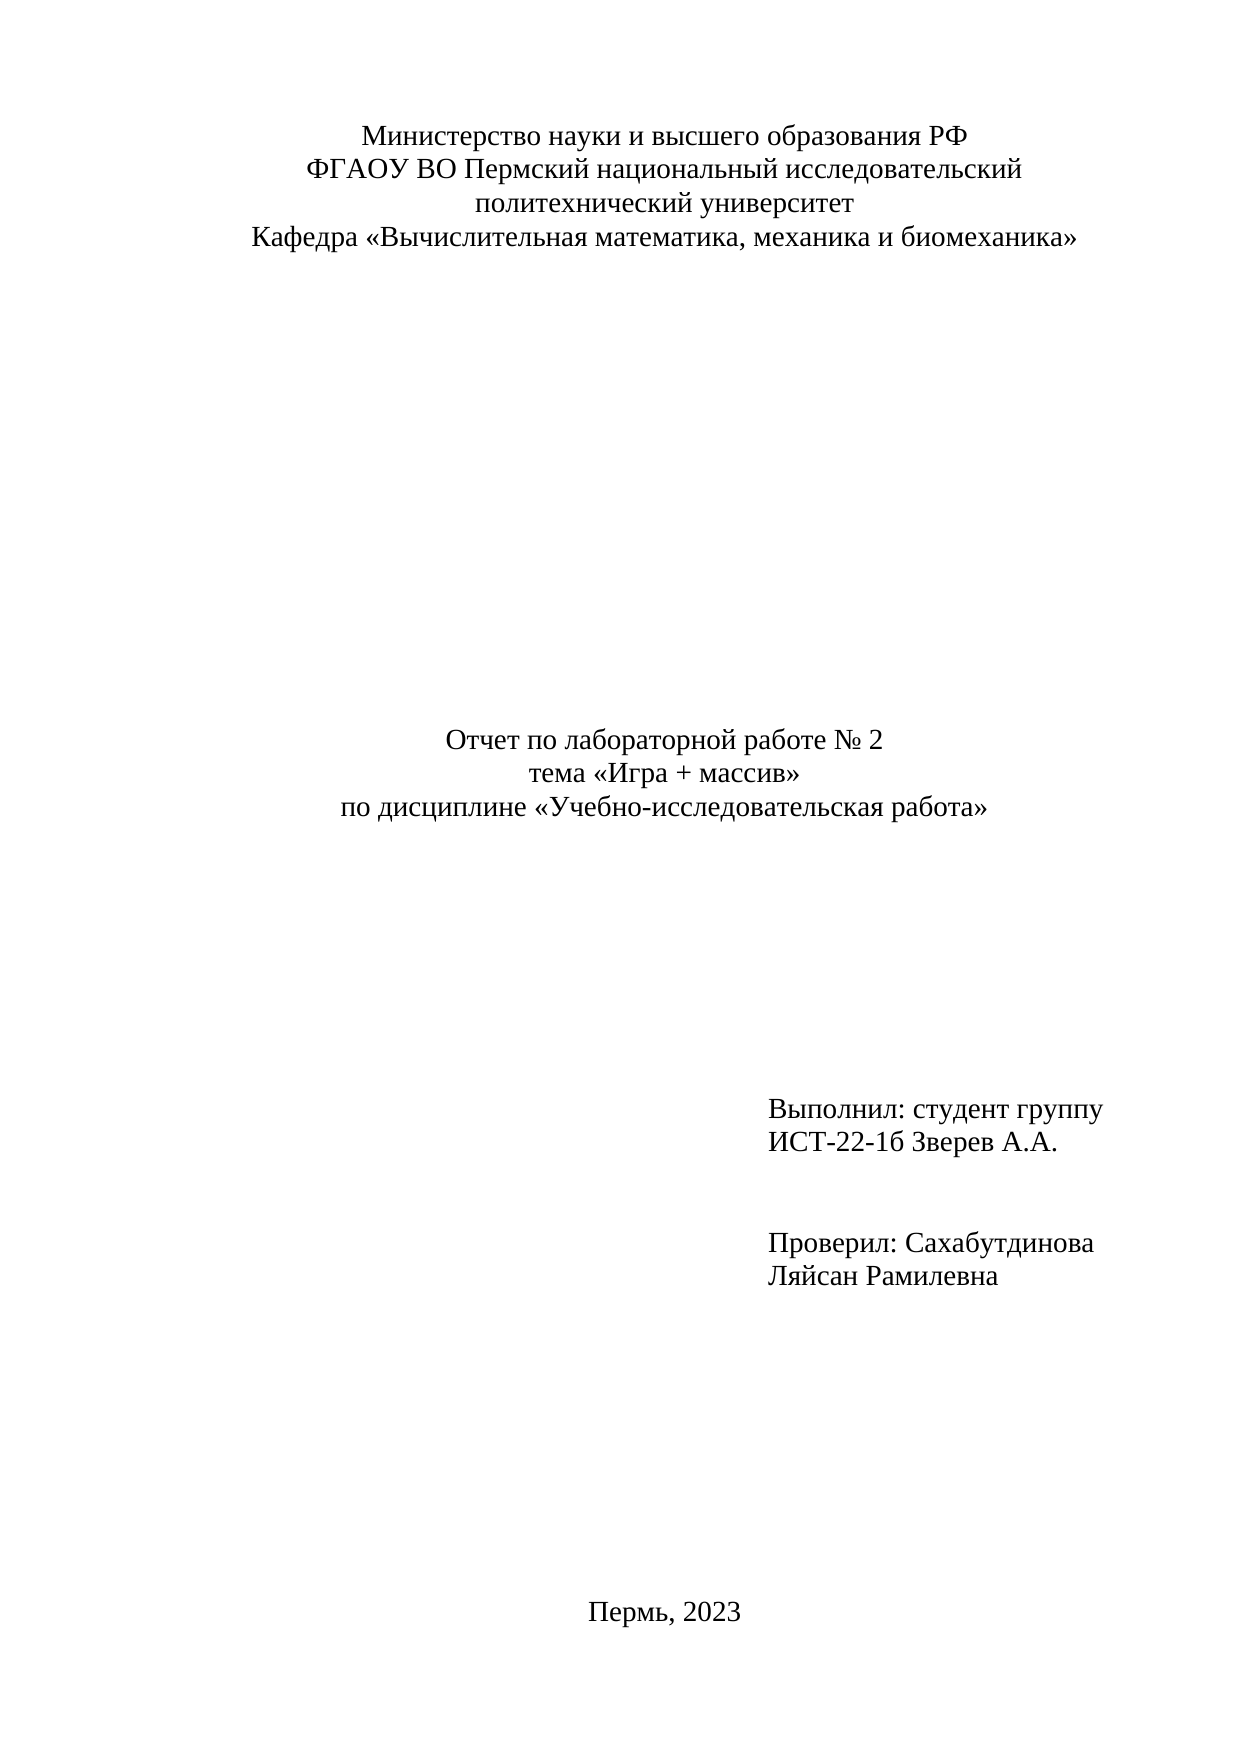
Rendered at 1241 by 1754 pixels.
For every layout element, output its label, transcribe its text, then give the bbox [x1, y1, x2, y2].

text Проверил: Сахабутдинова Ляйсан Рамилевна [768, 1225, 1152, 1292]
text политехнический университет [177, 185, 1152, 219]
text тема «Игра + массив» [177, 755, 1152, 789]
text Министерство науки и высшего образования РФ [177, 118, 1152, 152]
text Отчет по лабораторной работе № 2 [177, 722, 1152, 755]
text ФГАОУ ВО Пермский национальный исследовательский [177, 152, 1152, 185]
text Кафедра «Вычислительная математика, механика и биомеханика» [177, 219, 1152, 252]
text по дисциплине «Учебно-исследовательская работа» [177, 789, 1152, 822]
text Пермь, 2023 [177, 1594, 1152, 1627]
text Выполнил: студент группу ИСТ-22-1б Зверев А.А. [768, 1091, 1152, 1158]
